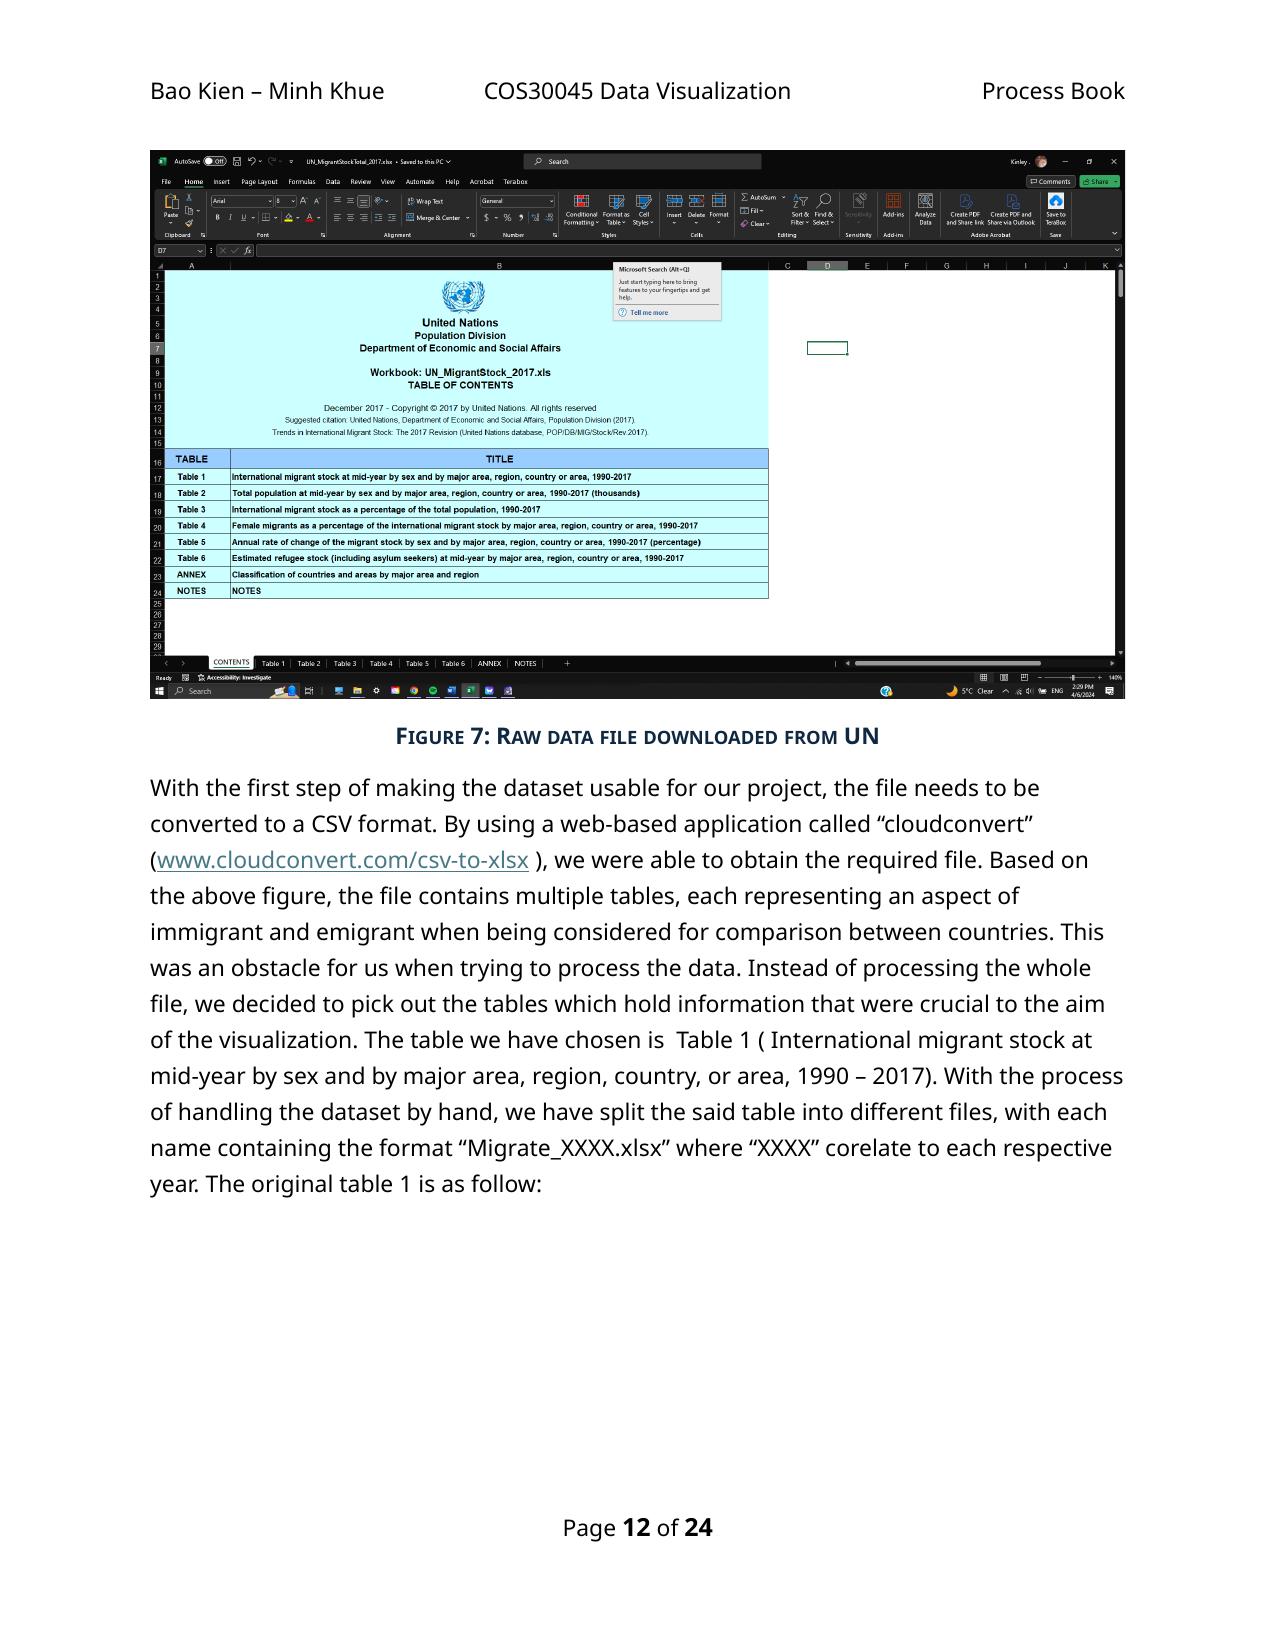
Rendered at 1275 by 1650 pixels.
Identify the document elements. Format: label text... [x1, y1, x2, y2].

picture [150, 150, 1125, 699]
text With the first step of making the dataset usable for our project, the file needs to be converted to a CSV format. By using a web-based application called “cloudconvert” (www.cloudconvert.com/csv-to-xlsx ), we were able to obtain the required file. Based on the above figure, the file contains multiple tables, each representing an aspect of immigrant and emigrant when being considered for comparison between countries. This was an obstacle for us when trying to process the data. Instead of processing the whole file, we decided to pick out the tables which hold information that were crucial to the aim of the visualization. The table we have chosen is Table 1 ( International migrant stock at mid-year by sex and by major area, region, country, or area, 1990 – 2017). With the process of handling the dataset by hand, we have split the said table into different files, with each name containing the format “Migrate_XXXX.xlsx” where “XXXX” corelate to each respective year. The original table 1 is as follow: [150, 772, 1125, 1199]
text Figure 7: Raw data file downloaded from UN [150, 720, 1125, 751]
